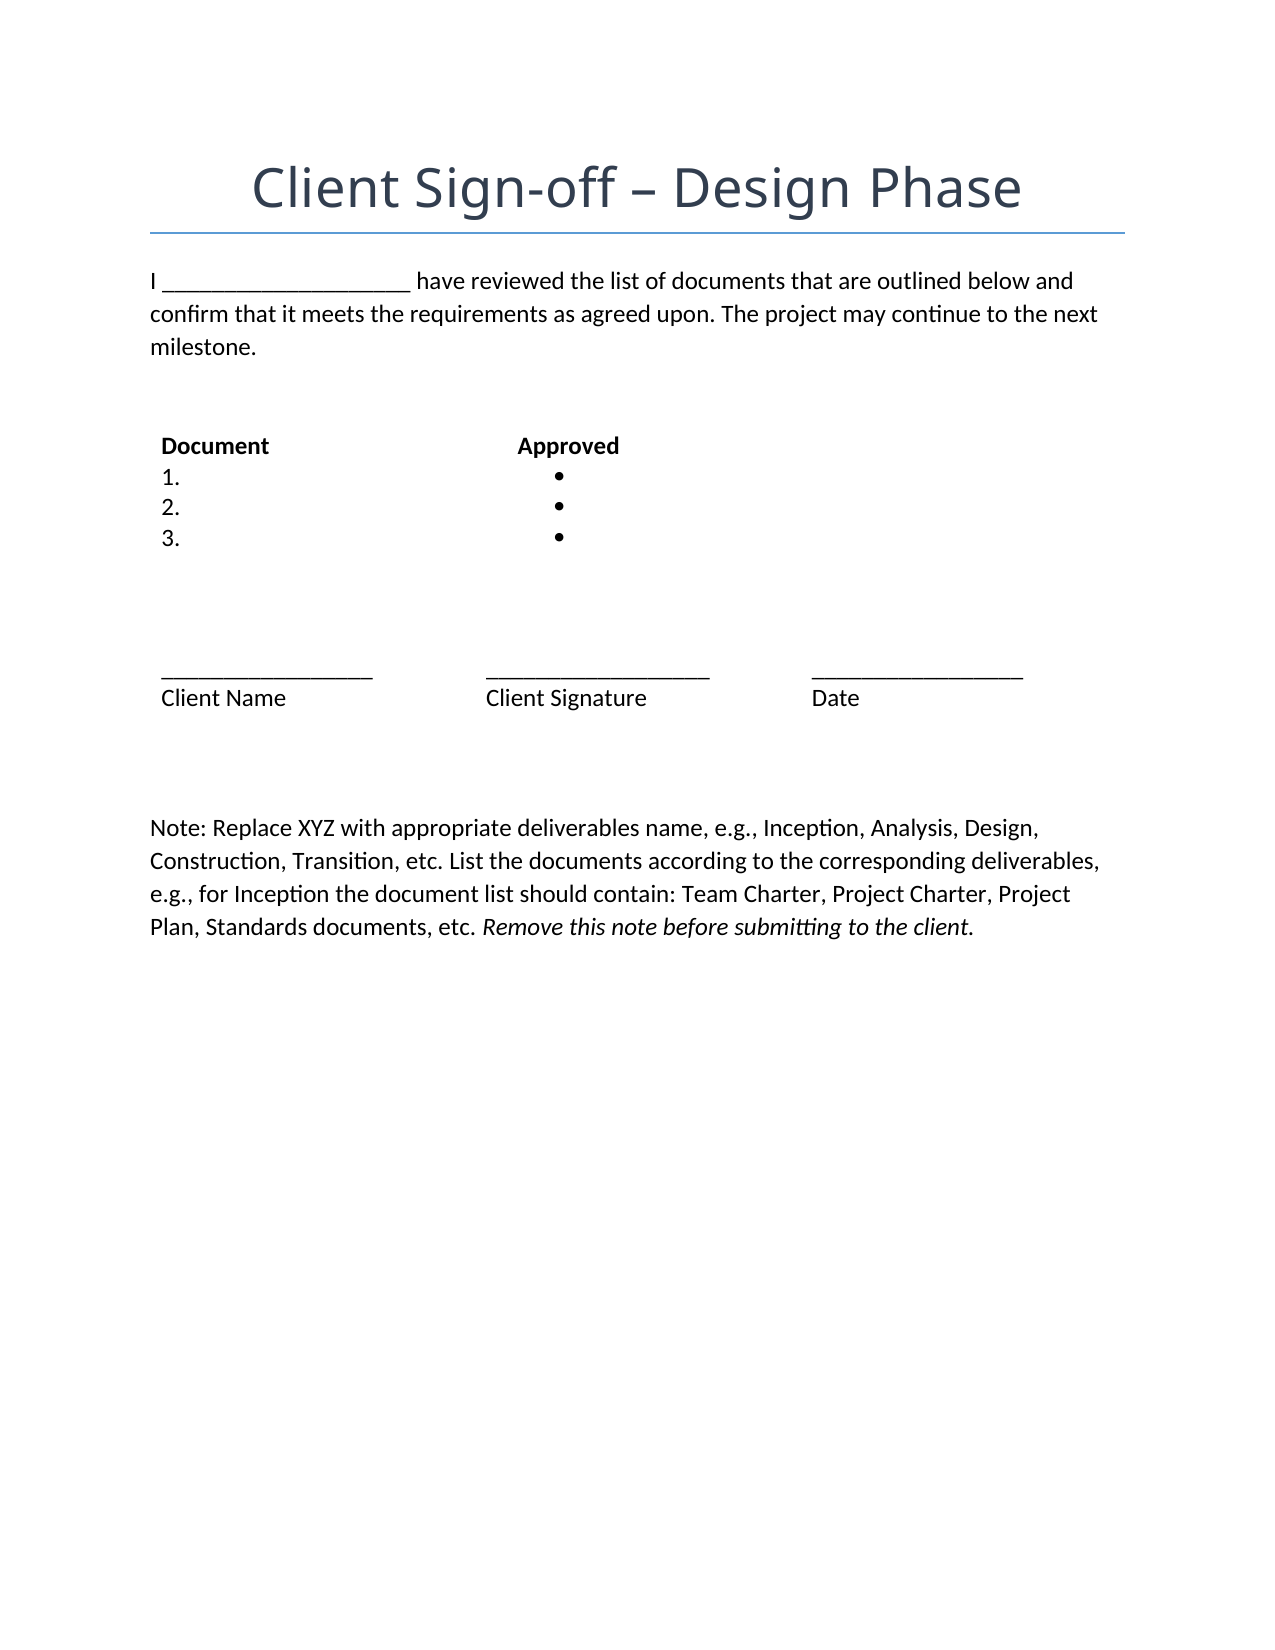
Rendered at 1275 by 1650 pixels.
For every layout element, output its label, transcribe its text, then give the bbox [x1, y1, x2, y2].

table_header Document [150, 430, 506, 461]
text I ____________________ have reviewed the list of documents that are outlined below and confirm that it meets the requirements as agreed upon. The project may continue to the next milestone. [150, 265, 1125, 362]
table_header _________________ [800, 652, 1125, 682]
table_cell [506, 491, 1125, 522]
table_cell [506, 461, 1125, 491]
table_cell 3. [150, 522, 506, 552]
text Note: Replace XYZ with appropriate deliverables name, e.g., Inception, Analysis, Design, Construction, Transition, etc. List the documents according to the corresponding deliverables, e.g., for Inception the document list should contain: Team Charter, Project Charter, Project Plan, Standards documents, etc. Remove this note before submitting to the client. [150, 812, 1125, 941]
table_cell Date [800, 682, 1125, 713]
table_header _________________ [150, 652, 474, 682]
table_cell Client Signature [475, 682, 800, 713]
table_header Approved [506, 430, 1125, 461]
table_header __________________ [475, 652, 800, 682]
title Client Sign-off – Design Phase [150, 150, 1125, 232]
table_cell [506, 522, 1125, 552]
table_cell 1. [150, 461, 506, 491]
table_cell 2. [150, 491, 506, 522]
table_cell Client Name [150, 682, 474, 713]
